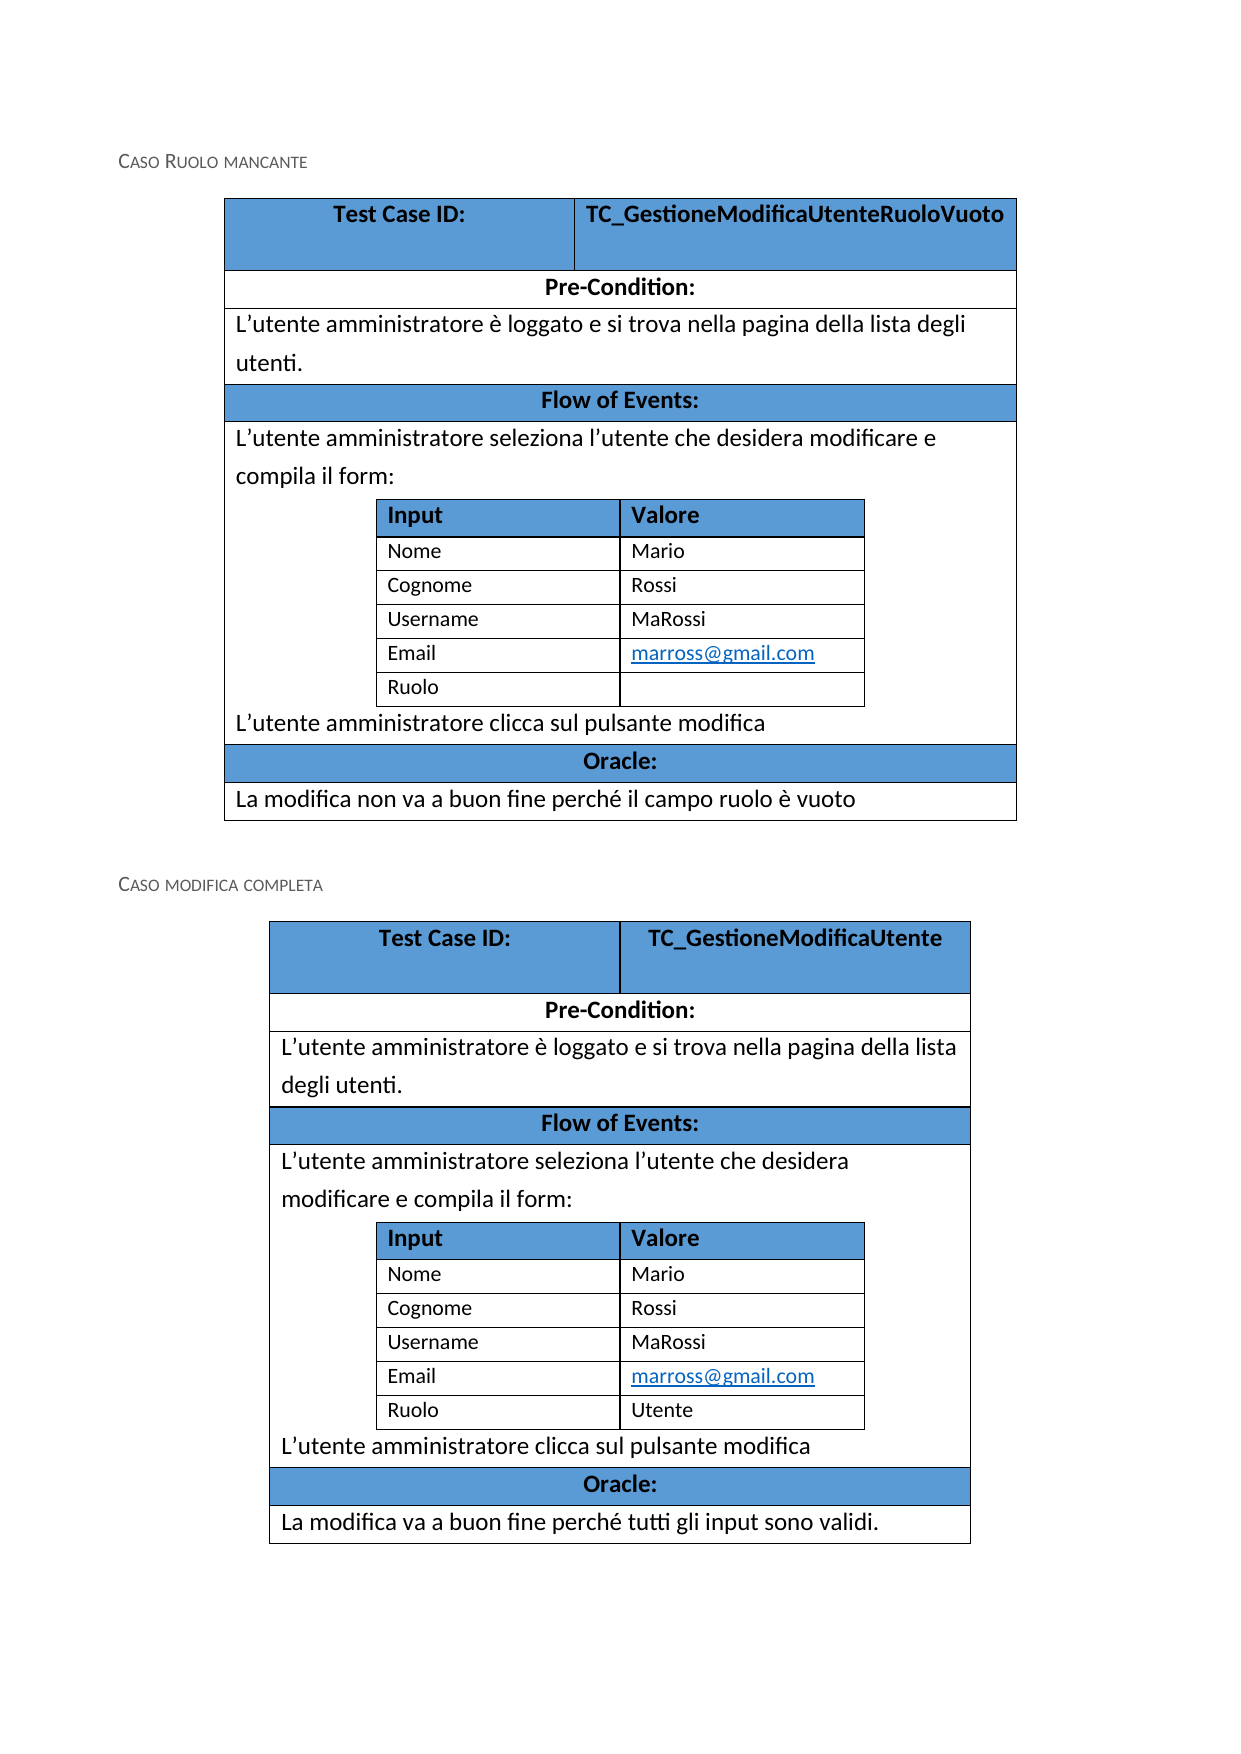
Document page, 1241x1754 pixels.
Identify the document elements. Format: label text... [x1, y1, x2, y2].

text Caso Ruolo mancante [118, 148, 1122, 174]
table_cell La modifica va a buon fine perché tutti gli input sono validi. [270, 1506, 970, 1543]
table_cell L’utente amministratore è loggato e si trova nella pagina della lista degli utenti. [270, 1032, 970, 1106]
table_cell Oracle: [270, 1468, 970, 1505]
table_cell L’utente amministratore seleziona l’utente che desidera modificare e compila il form: L’utente amministratore clicca sul pulsante modifica [270, 1145, 970, 1467]
table_cell Flow of Events: [225, 385, 1016, 421]
table_header Test Case ID: [225, 199, 574, 270]
table_cell Flow of Events: [270, 1108, 970, 1144]
table_cell L’utente amministratore seleziona l’utente che desidera modificare e compila il form: L’utente amministratore clicca sul pulsante modifica [225, 422, 1016, 744]
table_cell La modifica non va a buon fine perché il campo ruolo è vuoto [225, 783, 1016, 819]
table_header TC_GestioneModificaUtente [621, 922, 970, 993]
table_cell L’utente amministratore è loggato e si trova nella pagina della lista degli utenti. [225, 309, 1016, 383]
table_cell Pre-Condition: [270, 994, 970, 1031]
table_header TC_GestioneModificaUtenteRuoloVuoto [575, 199, 1016, 270]
table_cell Pre-Condition: [225, 271, 1016, 307]
text Caso modifica completa [118, 871, 1122, 897]
table_cell Oracle: [225, 745, 1016, 782]
table_header Test Case ID: [270, 922, 619, 993]
